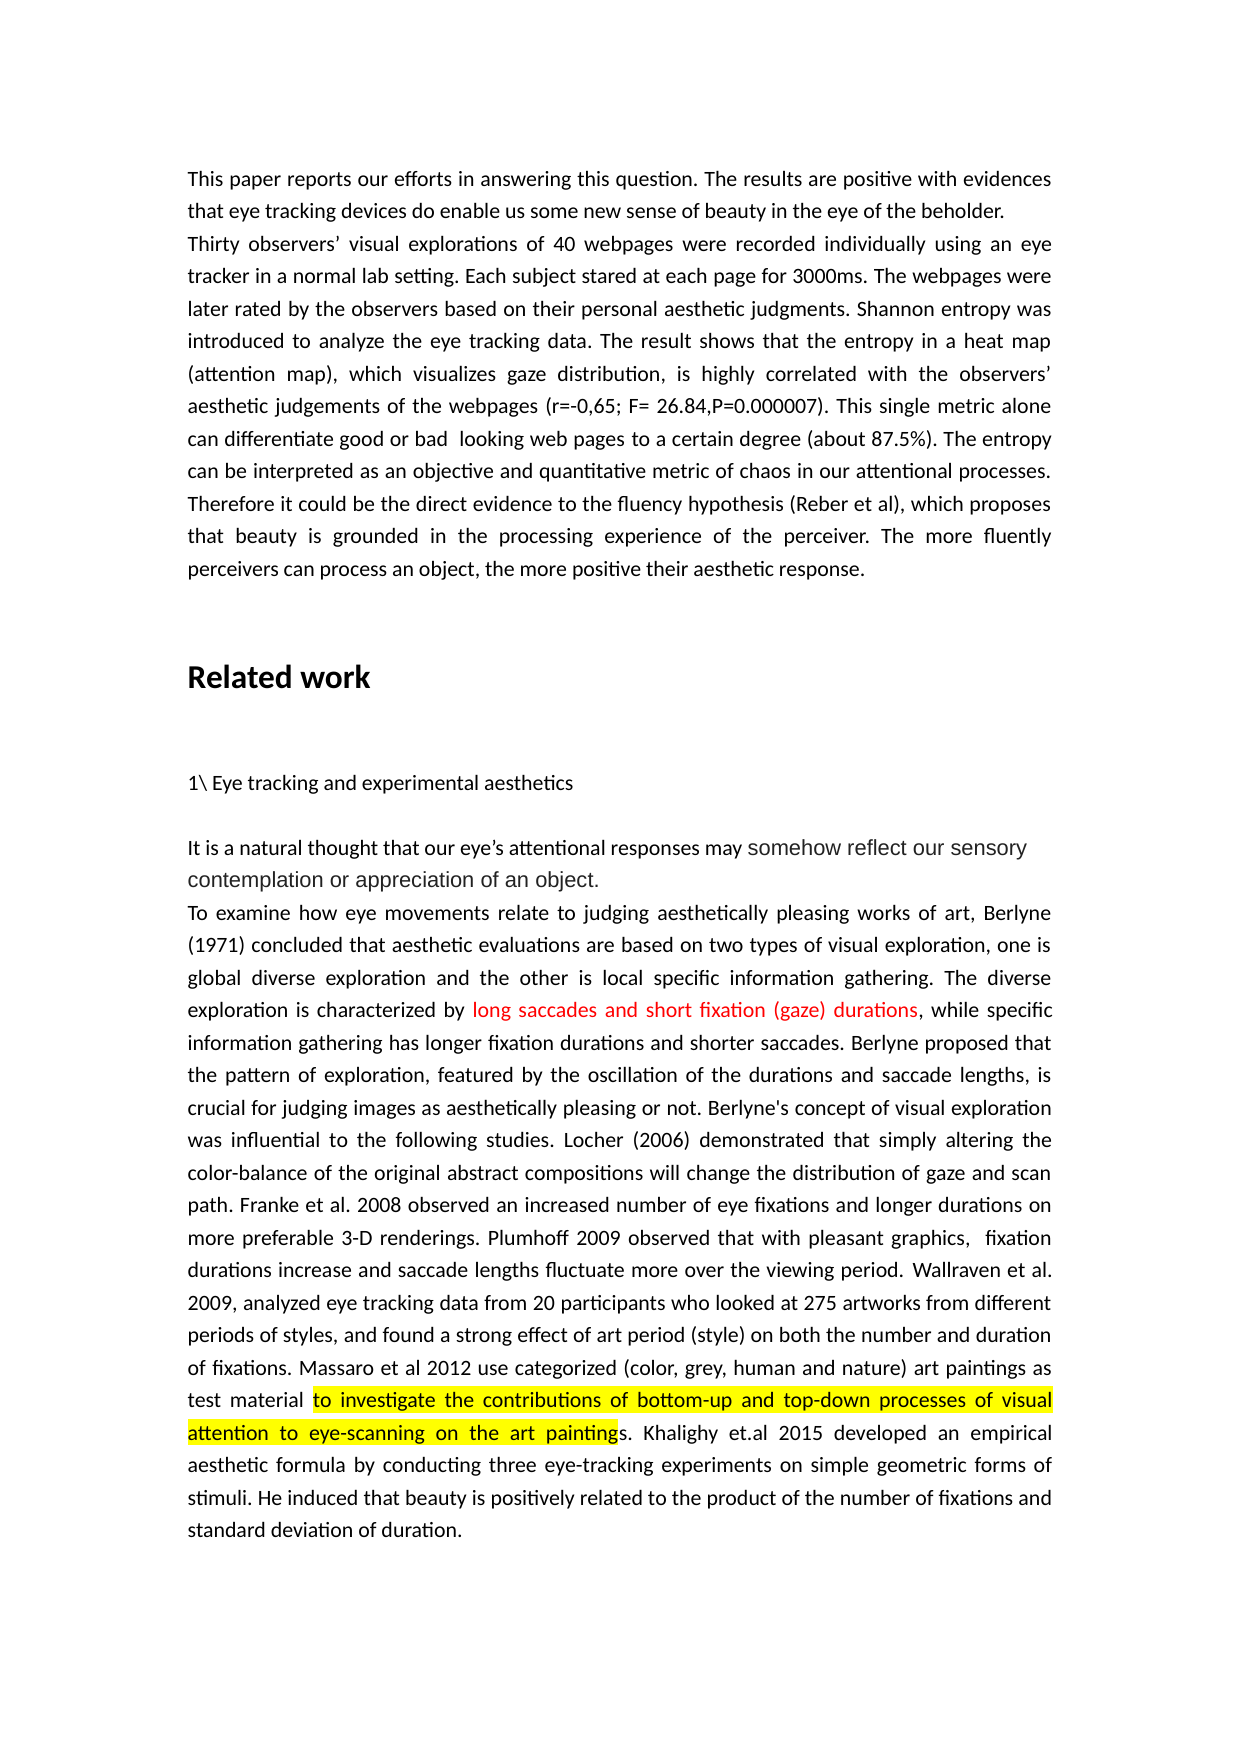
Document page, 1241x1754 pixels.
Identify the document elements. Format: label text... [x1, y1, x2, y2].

text Thirty observers’ visual explorations of 40 webpages were recorded individually using an eye tracker in a normal lab setting. Each subject stared at each page for 3000ms. The webpages were later rated by the observers based on their personal aesthetic judgments. Shannon entropy was introduced to analyze the eye tracking data. The result shows that the entropy in a heat map (attention map), which visualizes gaze distribution, is highly correlated with the observers’ aesthetic judgements of the webpages (r=-0,65; F= 26.84,P=0.000007). This single metric alone can differentiate good or bad looking web pages to a certain degree (about 87.5%). The entropy can be interpreted as an objective and quantitative metric of chaos in our attentional processes. Therefore it could be the direct evidence to the fluency hypothesis (Reber et al), which proposes that beauty is grounded in the processing experience of the perceiver. The more fluently perceivers can process an object, the more positive their aesthetic response. [187, 227, 1053, 584]
text To examine how eye movements relate to judging aesthetically pleasing works of art, Berlyne (1971) concluded that aesthetic evaluations are based on two types of visual exploration, one is global diverse exploration and the other is local specific information gathering. The diverse exploration is characterized by long saccades and short fixation (gaze) durations, while specific information gathering has longer fixation durations and shorter saccades. Berlyne proposed that the pattern of exploration, featured by the oscillation of the durations and saccade lengths, is crucial for judging images as aesthetically pleasing or not. Berlyne's concept of visual exploration was influential to the following studies. Locher (2006) demonstrated that simply altering the color-balance of the original abstract compositions will change the distribution of gaze and scan path. Franke et al. 2008 observed an increased number of eye fixations and longer durations on more preferable 3-D renderings. Plumhoff 2009 observed that with pleasant graphics, fixation durations increase and saccade lengths fluctuate more over the viewing period. Wallraven et al. 2009, analyzed eye tracking data from 20 participants who looked at 275 artworks from different periods of styles, and found a strong effect of art period (style) on both the number and duration of fixations. Massaro et al 2012 use categorized (color, grey, human and nature) art paintings as test material to investigate the contributions of bottom-up and top-down processes of visual attention to eye-scanning on the art paintings. Khalighy et.al 2015 developed an empirical aesthetic formula by conducting three eye-tracking experiments on simple geometric forms of stimuli. He induced that beauty is positively related to the product of the number of fixations and standard deviation of duration. [187, 896, 1053, 1546]
subtitle Related work [187, 644, 1053, 709]
text 1\ Eye tracking and experimental aesthetics [187, 766, 1053, 798]
text It is a natural thought that our eye’s attentional responses may somehow reflect our sensory contemplation or appreciation of an object. [187, 831, 1053, 896]
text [187, 162, 1053, 227]
